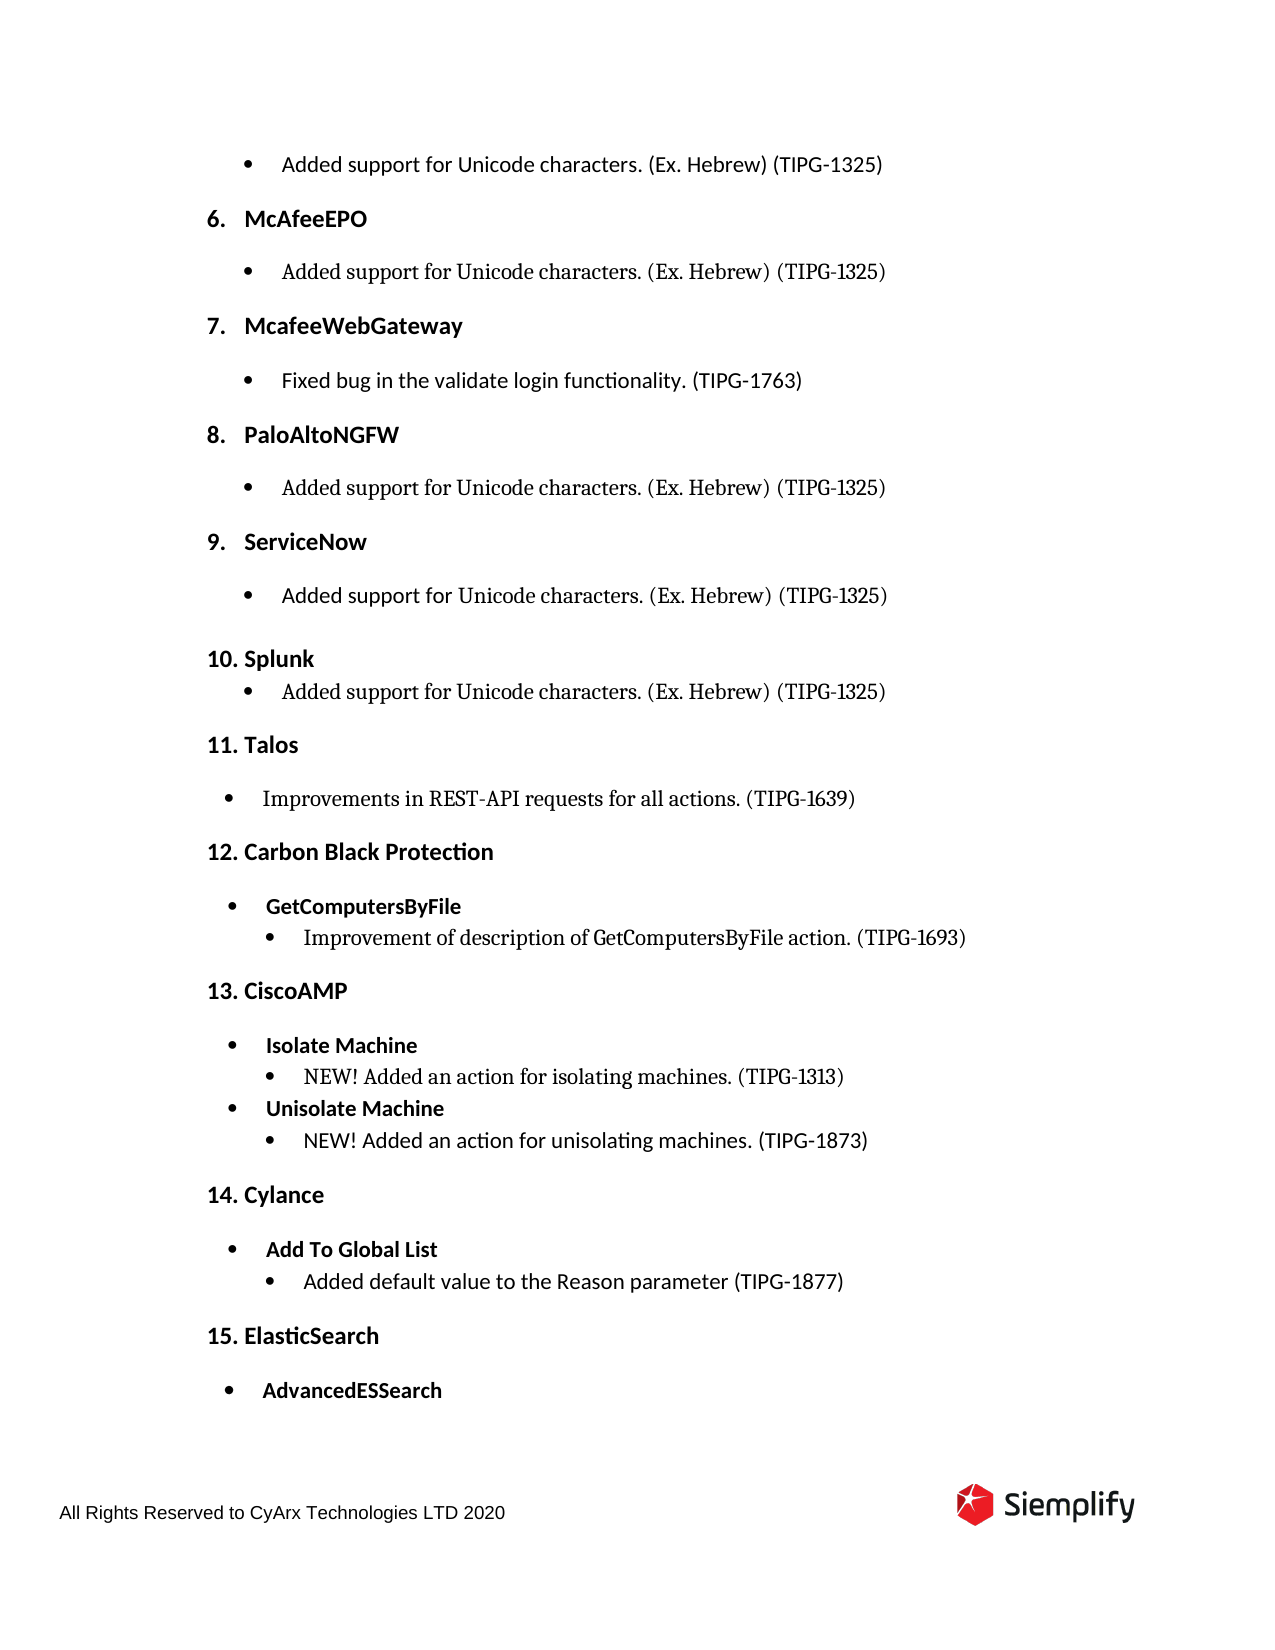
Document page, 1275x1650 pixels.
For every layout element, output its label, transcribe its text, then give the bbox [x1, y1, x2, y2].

list CiscoAMP [207, 976, 1275, 1006]
list Carbon Black Protection [207, 836, 1275, 867]
list NEW! Added an action for unisolating machines. (TIPG-1873) [266, 1126, 1275, 1154]
list PaloAltoNGFW [207, 419, 1275, 449]
list Added support for Unicode characters. (Ex. Hebrew) (TIPG-1325) [244, 581, 1275, 640]
list Improvement of description of GetComputersByFile action. (TIPG-1693) [266, 924, 1275, 951]
list Added support for Unicode characters. (Ex. Hebrew) (TIPG-1325) [244, 474, 1275, 501]
list Unisolate Machine [228, 1094, 1275, 1122]
list NEW! Added an action for isolating machines. (TIPG-1313) [266, 1063, 1275, 1090]
picture [957, 1484, 1135, 1526]
list Isolate Machine [228, 1031, 1275, 1059]
list Splunk [207, 643, 1275, 674]
list Added support for Unicode characters. (Ex. Hebrew) (TIPG-1325) [244, 678, 1275, 705]
list McafeeWebGateway [207, 310, 1275, 340]
list AdvancedESSearch [225, 1376, 1275, 1404]
list Fixed bug in the validate login functionality. (TIPG-1763) [244, 366, 1275, 394]
list ElasticSearch [207, 1320, 1275, 1351]
list Added support for Unicode characters. (Ex. Hebrew) (TIPG-1325) [244, 259, 1275, 285]
list Add To Global List [228, 1235, 1275, 1263]
list Cylance [207, 1179, 1275, 1209]
list Added default value to the Reason parameter (TIPG-1877) [266, 1267, 1275, 1295]
list Improvements in REST-API requests for all actions. (TIPG-1639) [225, 785, 1275, 812]
list Talos [207, 729, 1275, 760]
list McAfeeEPO [207, 203, 1275, 233]
list Added support for Unicode characters. (Ex. Hebrew) (TIPG-1325) [244, 150, 1275, 178]
list GetComputersByFile [228, 892, 1275, 920]
list ServiceNow [207, 526, 1275, 556]
